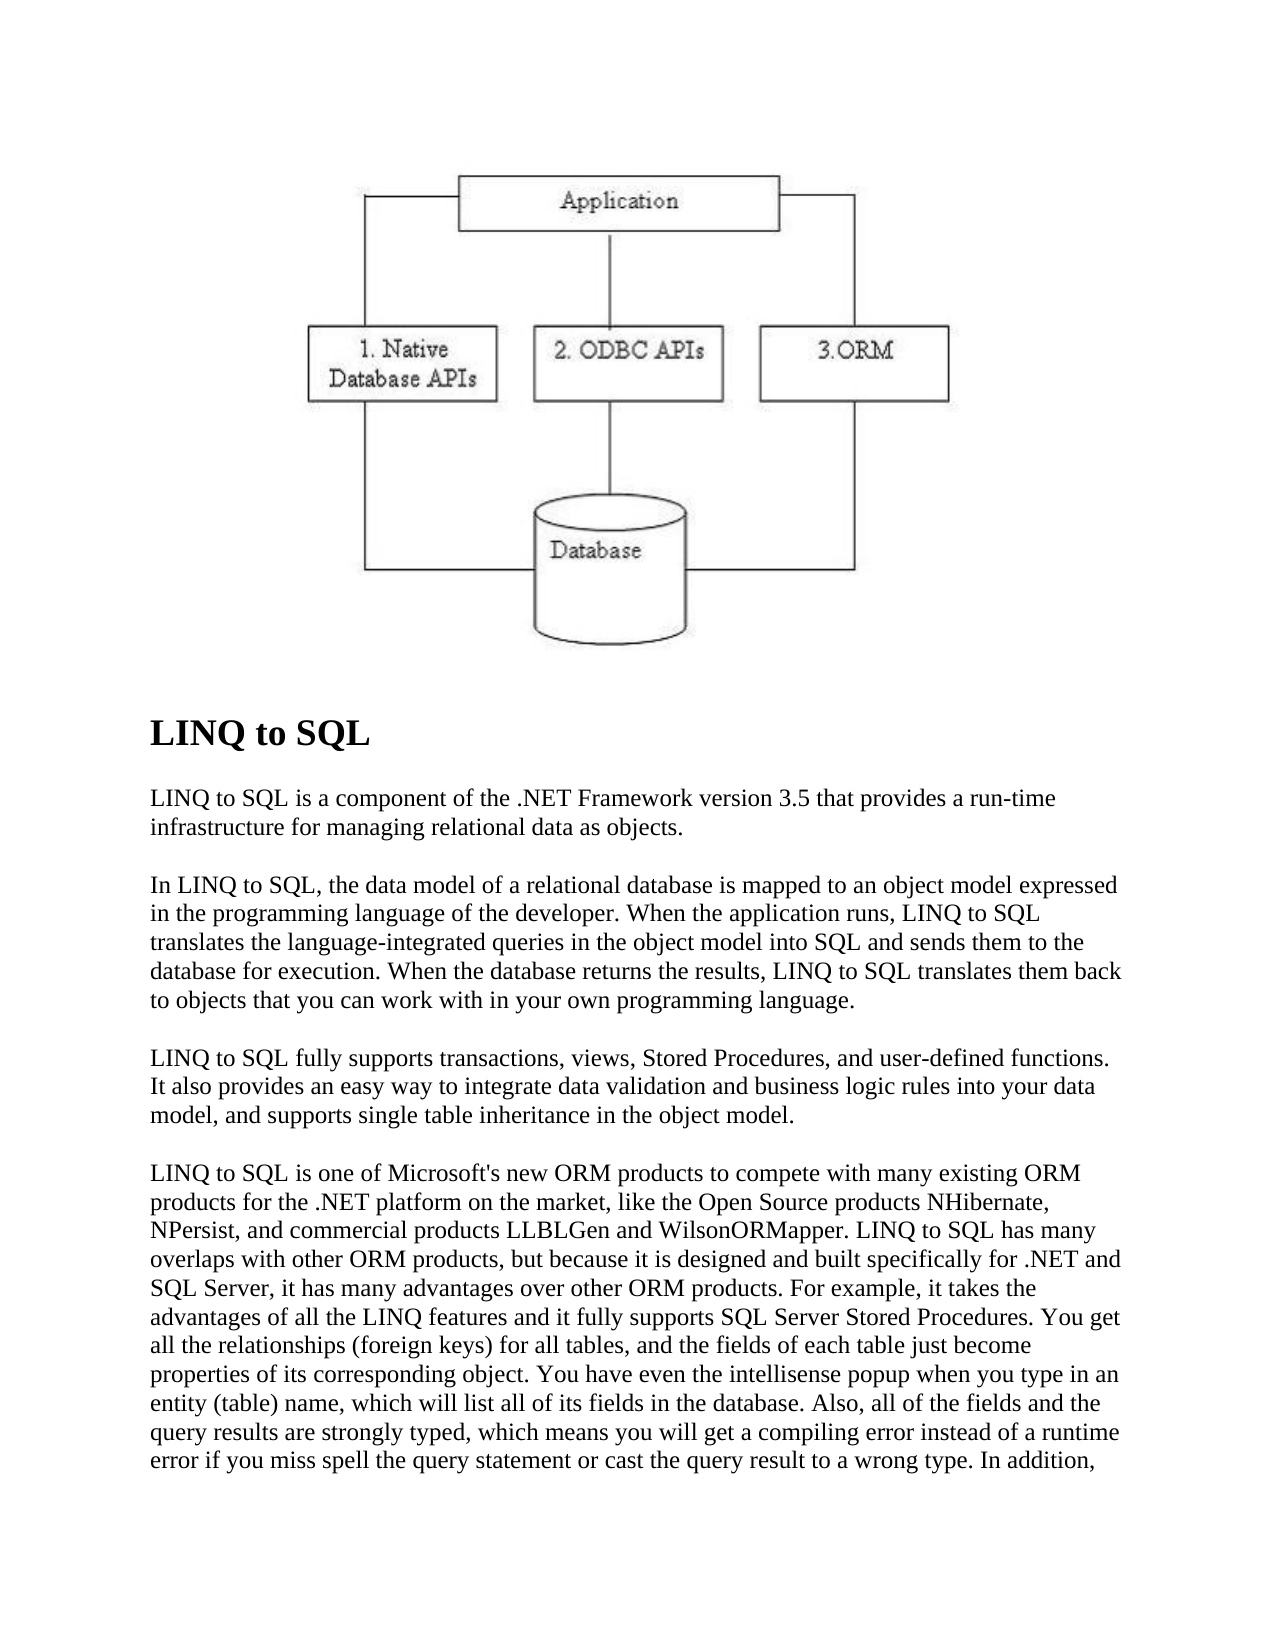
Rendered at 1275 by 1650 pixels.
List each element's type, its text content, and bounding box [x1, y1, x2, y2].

text In LINQ to SQL, the data model of a relational database is mapped to an object model expressed in the programming language of the developer. When the application runs, LINQ to SQL translates the language-integrated queries in the object model into SQL and sends them to the database for execution. When the database returns the results, LINQ to SQL translates them back to objects that you can work with in your own programming language. [150, 870, 1125, 1013]
picture [283, 150, 992, 682]
text LINQ to SQL is a component of the .NET Framework version 3.5 that provides a run-time infrastructure for managing relational data as objects. [150, 783, 1125, 841]
text LINQ to SQL [150, 711, 1125, 754]
text LINQ to SQL fully supports transactions, views, Stored Procedures, and user-defined functions. It also provides an easy way to integrate data validation and business logic rules into your data model, and supports single table inheritance in the object model. [150, 1043, 1125, 1129]
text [150, 1158, 1125, 1474]
